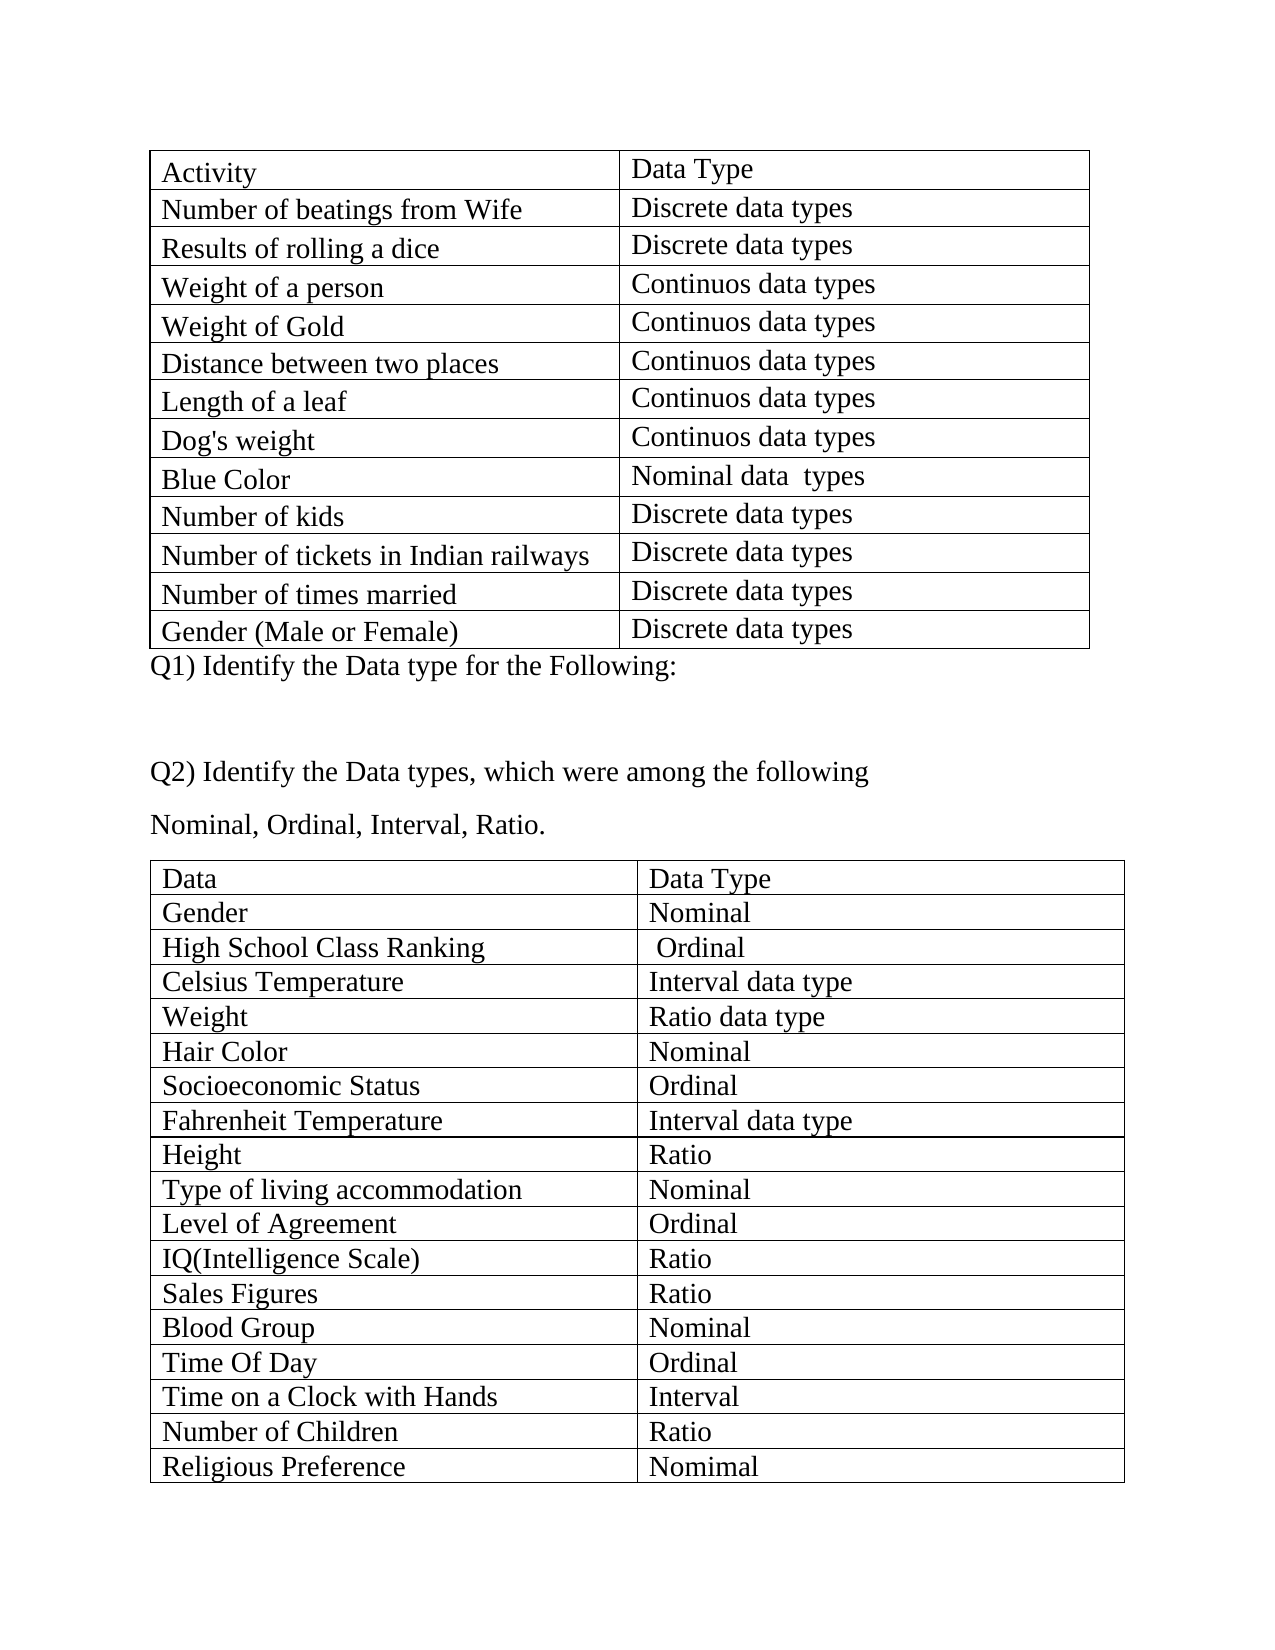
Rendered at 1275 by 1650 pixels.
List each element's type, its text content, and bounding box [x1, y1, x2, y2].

table_cell Socioeconomic Status [151, 1068, 637, 1102]
text Q2) Identify the Data types, which were among the following [150, 754, 1125, 788]
table_cell Discrete data types [620, 190, 1089, 226]
table_cell Sales Figures [151, 1276, 637, 1309]
table_cell Number of tickets in Indian railways [151, 534, 619, 572]
table_cell Fahrenheit Temperature [151, 1103, 637, 1136]
table_cell Number of beatings from Wife [151, 190, 619, 226]
table_cell Continuos data types [620, 266, 1089, 303]
table_cell Interval [638, 1380, 1124, 1413]
table_cell High School Class Ranking [151, 930, 637, 963]
table_cell Interval data type [638, 1103, 1124, 1136]
table_cell Nominal [638, 895, 1124, 929]
table_cell Ordinal [638, 930, 1124, 963]
table_cell Ratio [638, 1414, 1124, 1448]
table_cell Continuos data types [620, 343, 1089, 379]
table_header Data [151, 861, 637, 894]
table_cell Level of Agreement [151, 1207, 637, 1240]
table_cell Nominal data types [620, 458, 1089, 496]
table_cell Length of a leaf [151, 380, 619, 418]
table_cell Ratio data type [638, 999, 1124, 1033]
table_cell Interval data type [638, 965, 1124, 998]
text Nominal, Ordinal, Interval, Ratio. [150, 807, 1125, 841]
table_cell Dog's weight [151, 419, 619, 457]
table_header Data Type [638, 861, 1124, 894]
table_cell Nominal [638, 1310, 1124, 1344]
table_cell Time on a Clock with Hands [151, 1380, 637, 1413]
table_cell Height [151, 1138, 637, 1171]
table_cell Blood Group [151, 1310, 637, 1344]
table_cell Continuos data types [620, 419, 1089, 457]
table_cell Discrete data types [620, 611, 1089, 647]
table_cell Religious Preference [151, 1449, 637, 1482]
table_cell Weight [151, 999, 637, 1033]
table_cell Ordinal [638, 1345, 1124, 1378]
table_cell Time Of Day [151, 1345, 637, 1378]
table_cell Discrete data types [620, 573, 1089, 610]
table_cell Number of Children [151, 1414, 637, 1448]
table_cell Weight of Gold [151, 305, 619, 342]
table_header Data Type [620, 151, 1089, 189]
table_cell Continuos data types [620, 305, 1089, 342]
table_cell Weight of a person [151, 266, 619, 303]
table_cell Hair Color [151, 1034, 637, 1067]
table_cell Discrete data types [620, 227, 1089, 265]
table_cell Discrete data types [620, 497, 1089, 533]
table_cell Discrete data types [620, 534, 1089, 572]
table_cell Distance between two places [151, 343, 619, 379]
table_cell Continuos data types [620, 380, 1089, 418]
table_cell Nomimal [638, 1449, 1124, 1482]
table_cell Ratio [638, 1241, 1124, 1275]
table_cell Blue Color [151, 458, 619, 496]
table_cell Ordinal [638, 1068, 1124, 1102]
table_cell Number of kids [151, 497, 619, 533]
table_cell Gender [151, 895, 637, 929]
table_cell Nominal [638, 1172, 1124, 1206]
table_cell Ordinal [638, 1207, 1124, 1240]
table_cell Ratio [638, 1138, 1124, 1171]
table_cell Celsius Temperature [151, 965, 637, 998]
table_cell Number of times married [151, 573, 619, 610]
table_header Activity [151, 151, 619, 189]
table_cell Gender (Male or Female) [151, 611, 619, 647]
table_cell Ratio [638, 1276, 1124, 1309]
table_cell IQ(Intelligence Scale) [151, 1241, 637, 1275]
table_cell Type of living accommodation [151, 1172, 637, 1206]
text Q1) Identify the Data type for the Following: [150, 648, 1125, 682]
table_cell Nominal [638, 1034, 1124, 1067]
table_cell Results of rolling a dice [151, 227, 619, 265]
